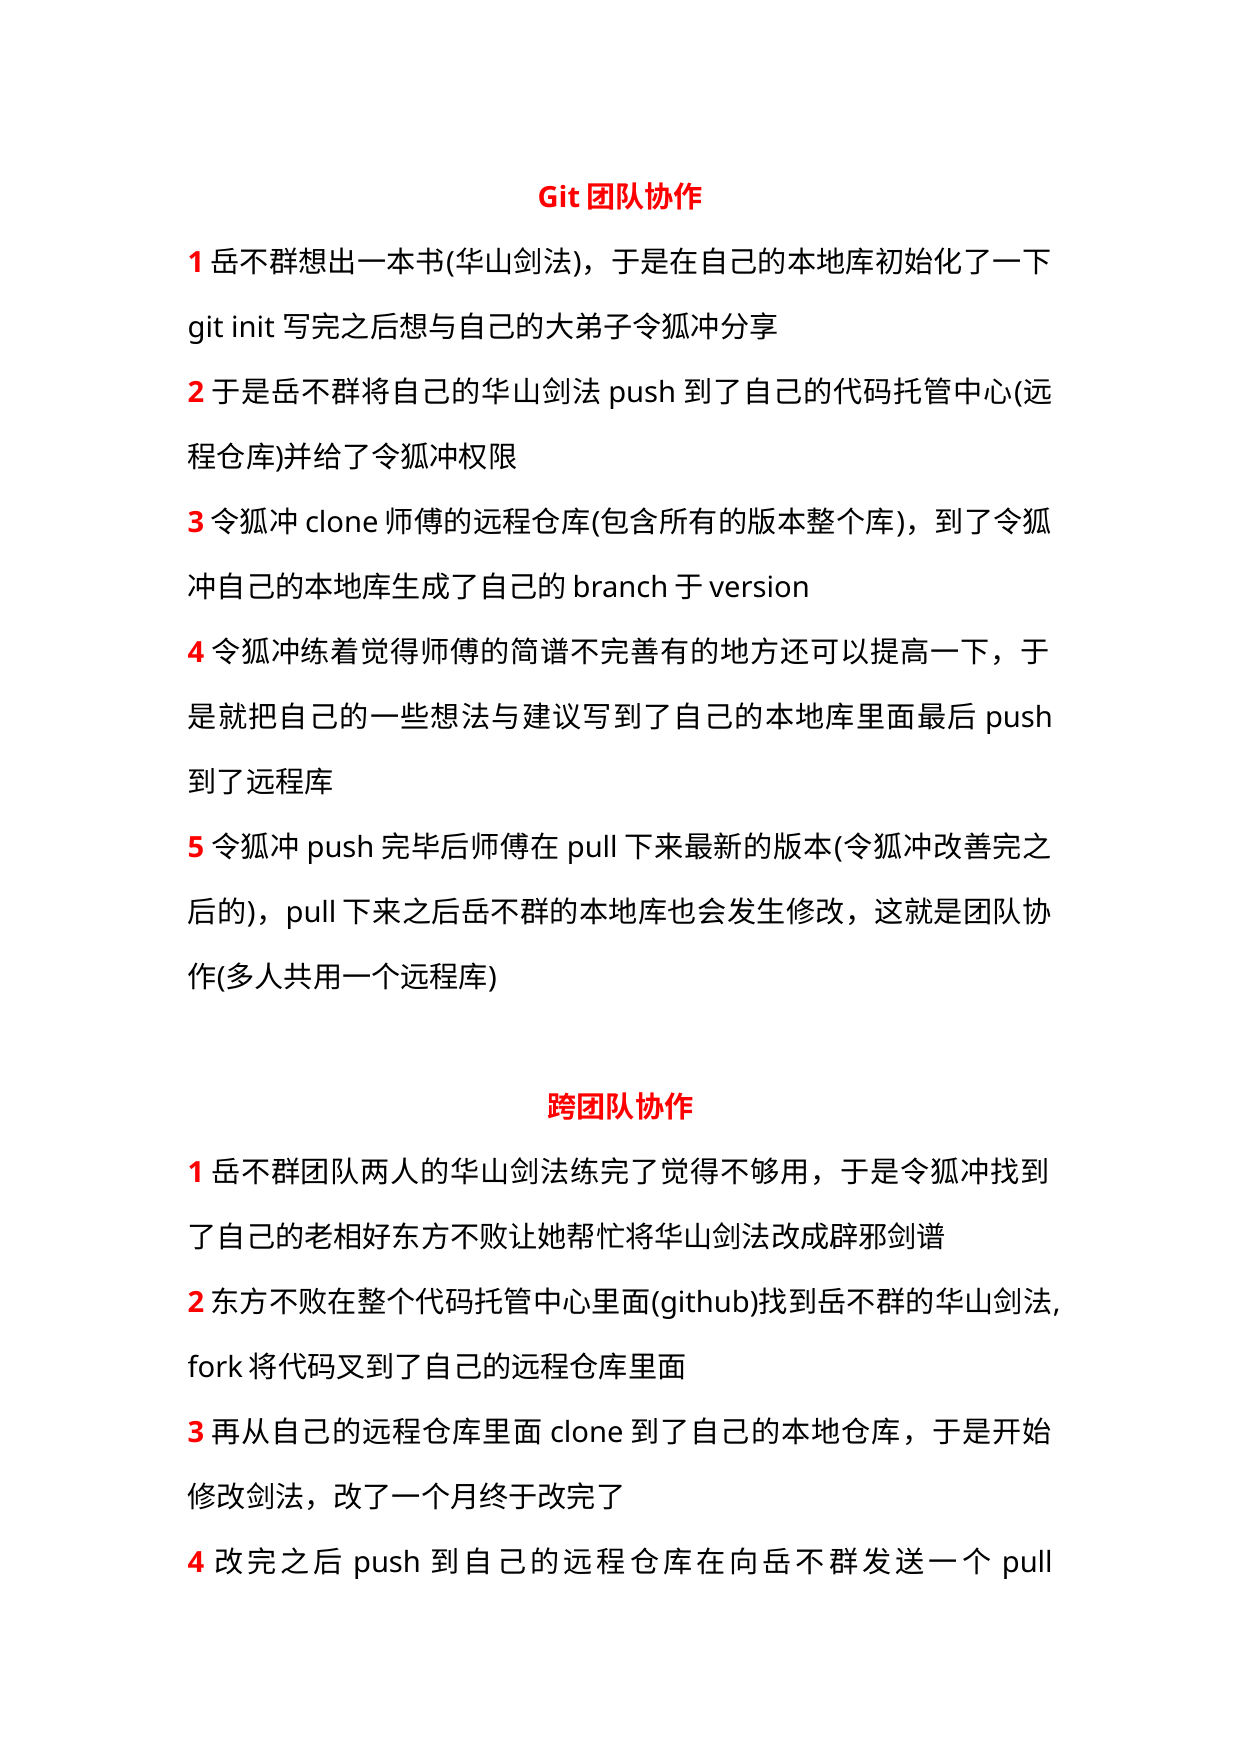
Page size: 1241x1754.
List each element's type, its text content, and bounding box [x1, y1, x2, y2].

text 5令狐冲push完毕后师傅在pull下来最新的版本(令狐冲改善完之后的)，pull下来之后岳不群的本地库也会发生修改，这就是团队协作(多人共用一个远程库) [187, 812, 1053, 1007]
text 2于是岳不群将自己的华山剑法push到了自己的代码托管中心(远程仓库)并给了令狐冲权限 [187, 357, 1053, 487]
text 1岳不群想出一本书(华山剑法)，于是在自己的本地库初始化了一下git init 写完之后想与自己的大弟子令狐冲分享 [187, 227, 1053, 357]
text 1岳不群团队两人的华山剑法练完了觉得不够用，于是令狐冲找到了自己的老相好东方不败让她帮忙将华山剑法改成辟邪剑谱 [187, 1137, 1053, 1267]
text 跨团队协作 [187, 1072, 1053, 1137]
text 3令狐冲clone师傅的远程仓库(包含所有的版本整个库)，到了令狐冲自己的本地库生成了自己的branch于version [187, 487, 1053, 617]
text Git团队协作 [187, 162, 1053, 227]
text 4令狐冲练着觉得师傅的简谱不完善有的地方还可以提高一下，于是就把自己的一些想法与建议写到了自己的本地库里面最后push到了远程库 [187, 617, 1053, 812]
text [187, 1527, 1053, 1592]
text 2东方不败在整个代码托管中心里面(github)找到岳不群的华山剑法,fork将代码叉到了自己的远程仓库里面 [187, 1267, 1053, 1397]
text 3再从自己的远程仓库里面clone到了自己的本地仓库，于是开始修改剑法，改了一个月终于改完了 [187, 1397, 1053, 1527]
